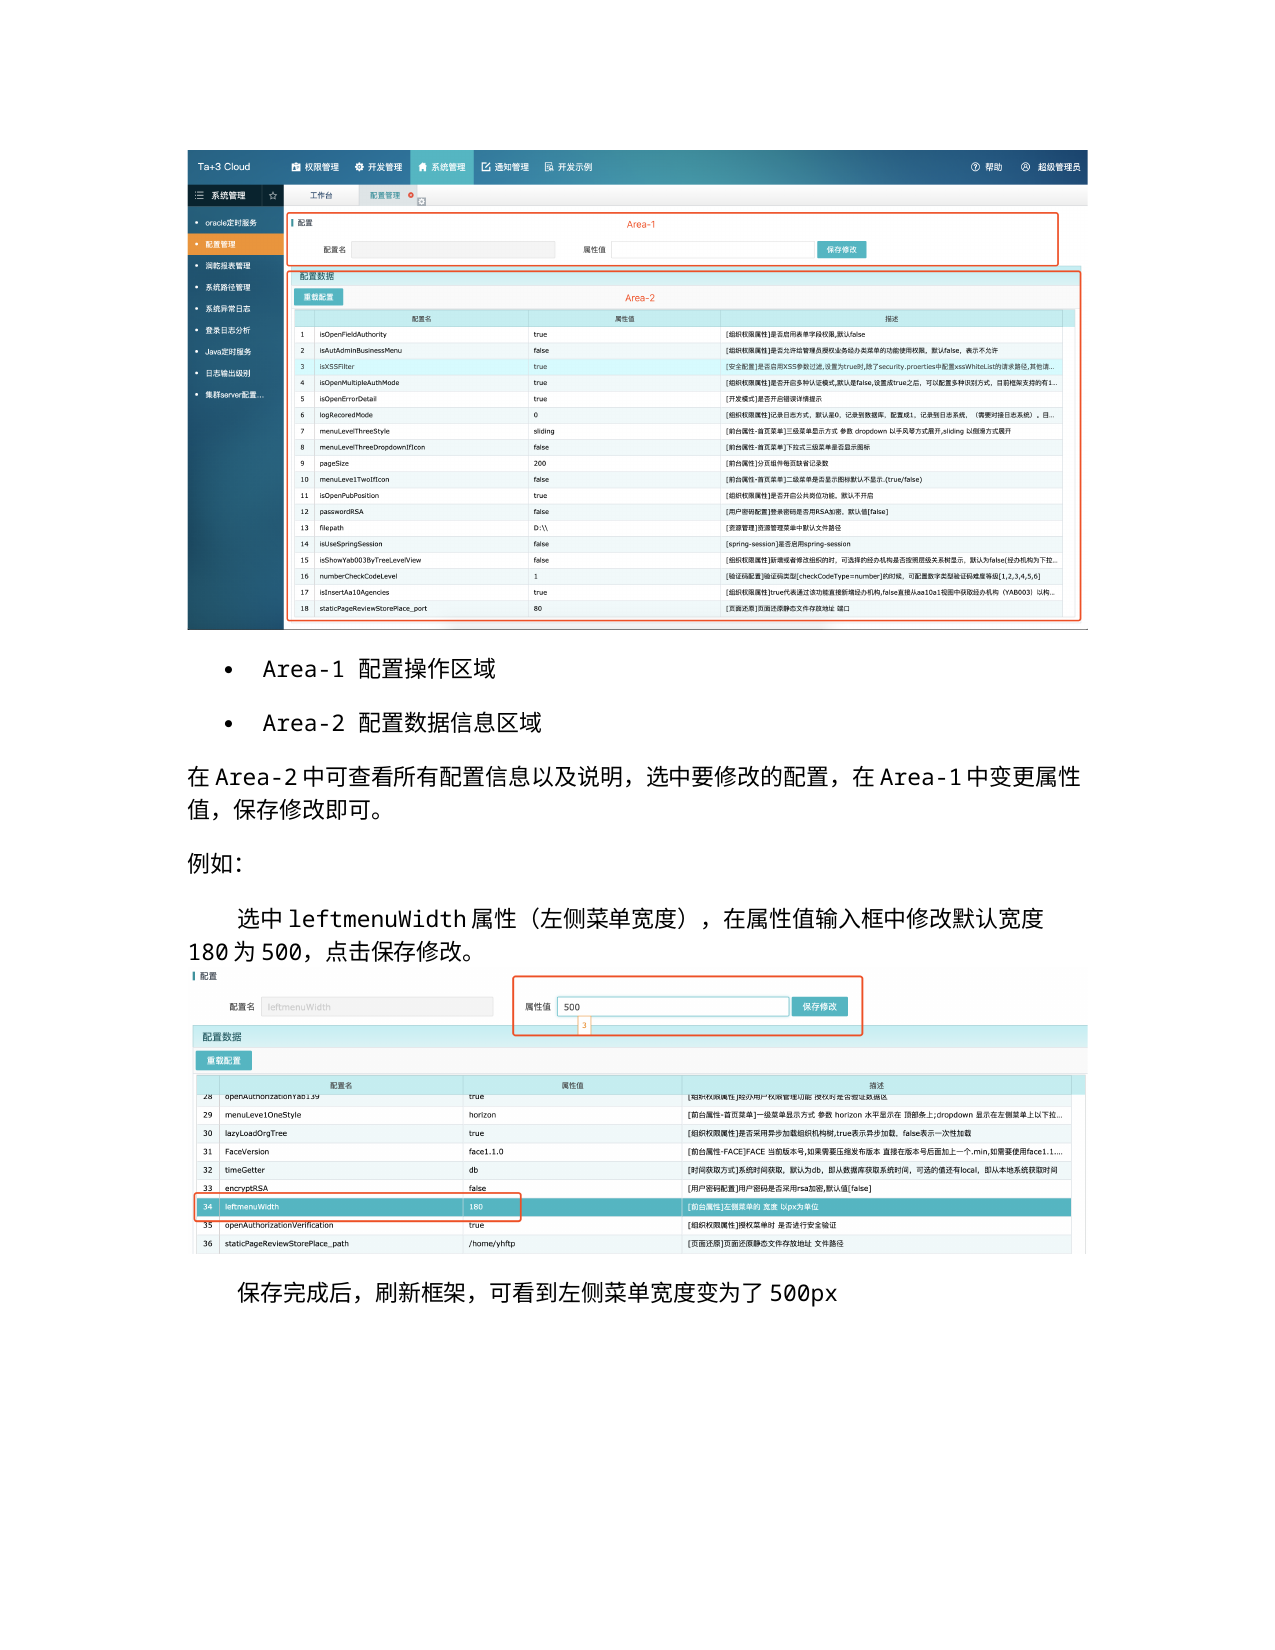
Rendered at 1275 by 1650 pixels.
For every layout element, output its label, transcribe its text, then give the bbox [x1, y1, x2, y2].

text 例如： [187, 846, 1087, 879]
text 选中leftmenuWidth属性（左侧菜单宽度），在属性值输入框中修改默认宽度180为500，点击保存修改。 [187, 900, 1087, 967]
picture [187, 967, 1088, 1254]
picture [187, 150, 1088, 630]
text 保存完成后，刷新框架，可看到左侧菜单宽度变为了500px [187, 1275, 1087, 1308]
text 在Area-2中可查看所有配置信息以及说明，选中要修改的配置，在Area-1中变更属性值，保存修改即可。 [187, 759, 1087, 826]
list Area-1 配置操作区域 [225, 651, 1087, 684]
list Area-2 配置数据信息区域 [225, 705, 1087, 738]
